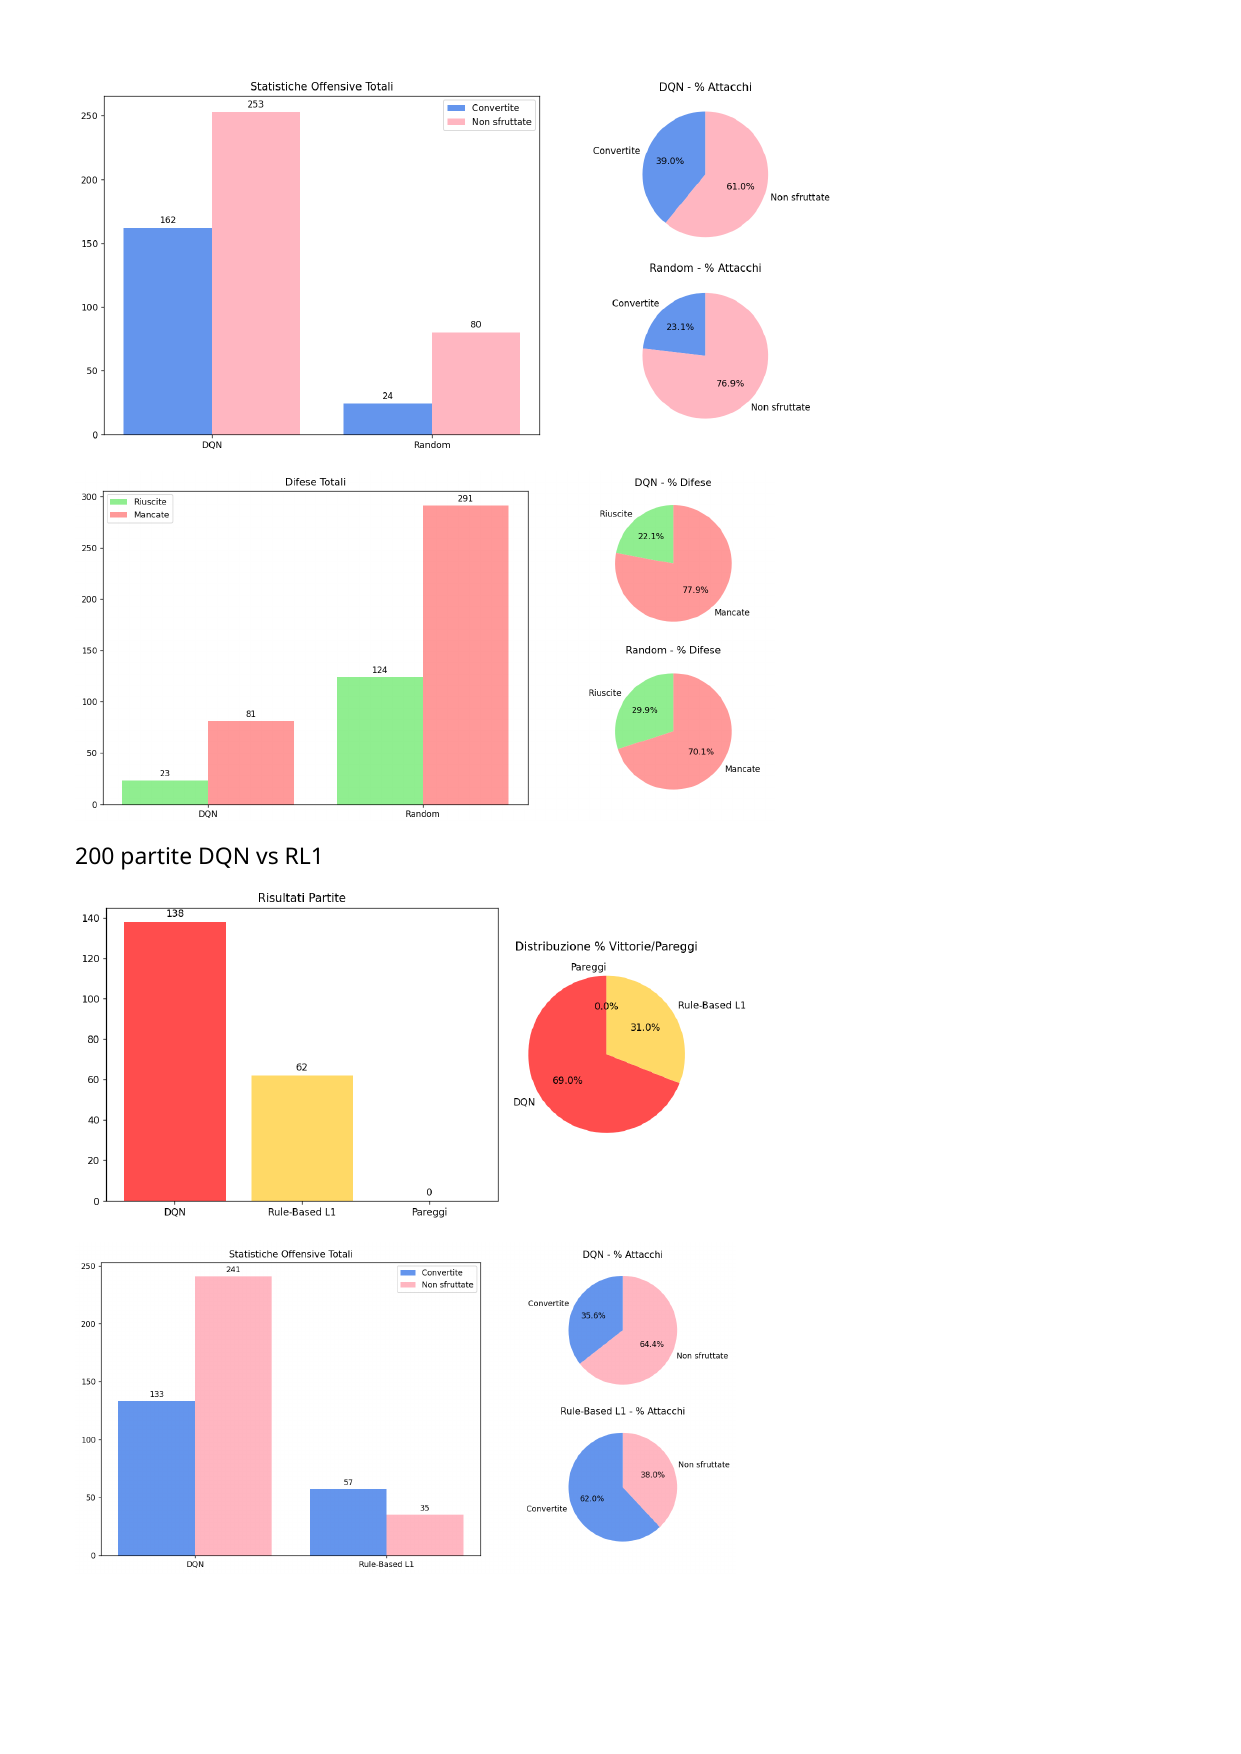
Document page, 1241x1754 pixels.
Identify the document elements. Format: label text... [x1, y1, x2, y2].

text 200 partite DQN vs RL1 [75, 840, 1165, 871]
picture [75, 890, 750, 1224]
picture [75, 1242, 737, 1574]
picture [75, 471, 775, 821]
picture [75, 75, 832, 453]
